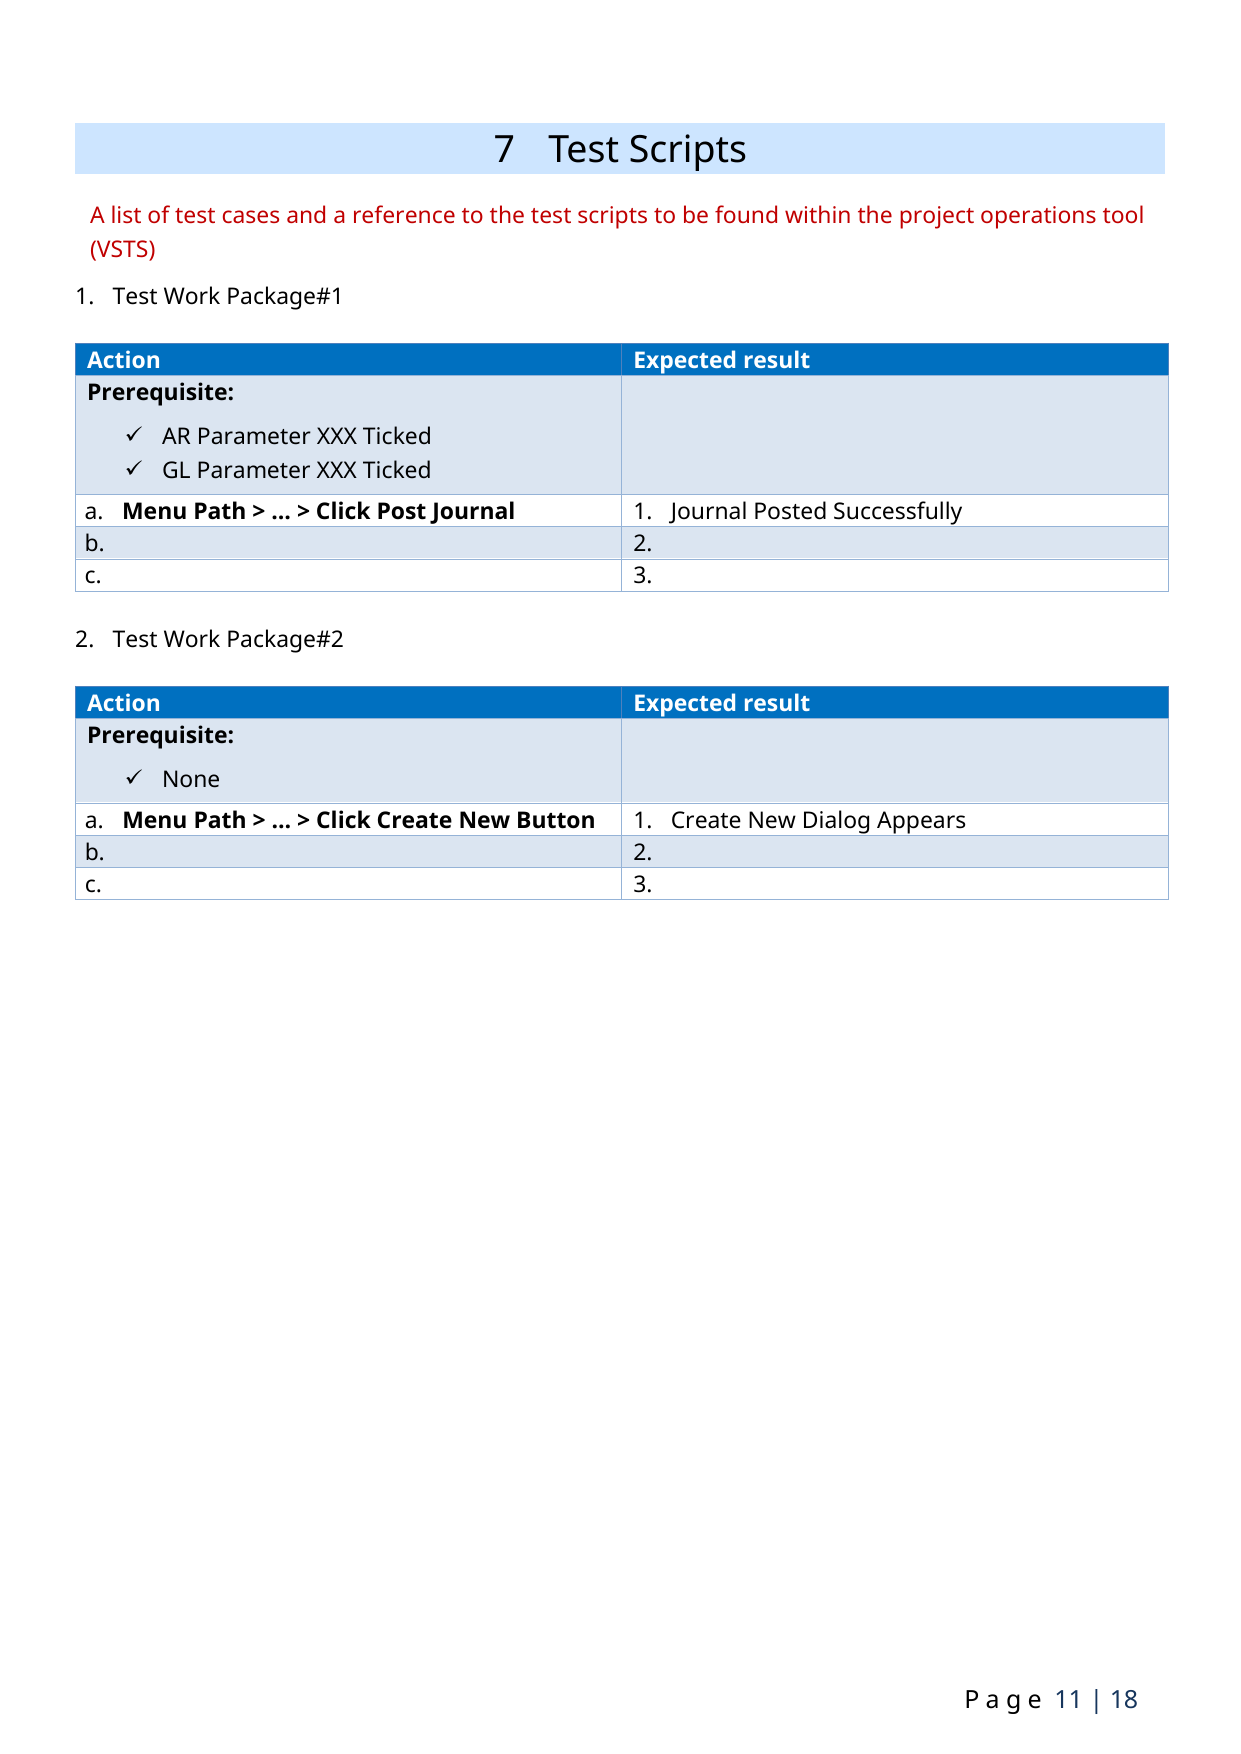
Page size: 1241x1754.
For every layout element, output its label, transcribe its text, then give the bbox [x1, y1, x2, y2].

table_cell [622, 836, 1168, 867]
table_cell Menu Path > … > Click Post Journal [76, 495, 621, 526]
table_cell Create New Dialog Appears [622, 804, 1168, 835]
table_cell Prerequisite: None [76, 719, 621, 802]
table_cell [622, 527, 1168, 558]
table_cell [622, 719, 1168, 802]
text A list of test cases and a reference to the test scripts to be found within the project operations tool (VSTS) [90, 199, 1165, 264]
table_cell Menu Path > … > Click Create New Button [76, 804, 621, 835]
table_cell [622, 868, 1168, 899]
table_cell [622, 376, 1168, 494]
subtitle Test Scripts [75, 123, 1165, 174]
table_header Action [76, 687, 621, 718]
list Test Work Package#2 [75, 623, 1165, 654]
table_cell [76, 560, 621, 591]
table_cell [76, 527, 621, 558]
table_cell Journal Posted Successfully [622, 495, 1168, 526]
table_header Expected result [622, 344, 1168, 375]
table_header Expected result [622, 687, 1168, 718]
table_cell [76, 868, 621, 899]
table_cell Prerequisite: AR Parameter XXX Ticked GL Parameter XXX Ticked [76, 376, 621, 494]
table_header Action [76, 344, 621, 375]
table_cell [622, 560, 1168, 591]
list Test Work Package#1 [75, 280, 1165, 311]
table_cell [76, 836, 621, 867]
